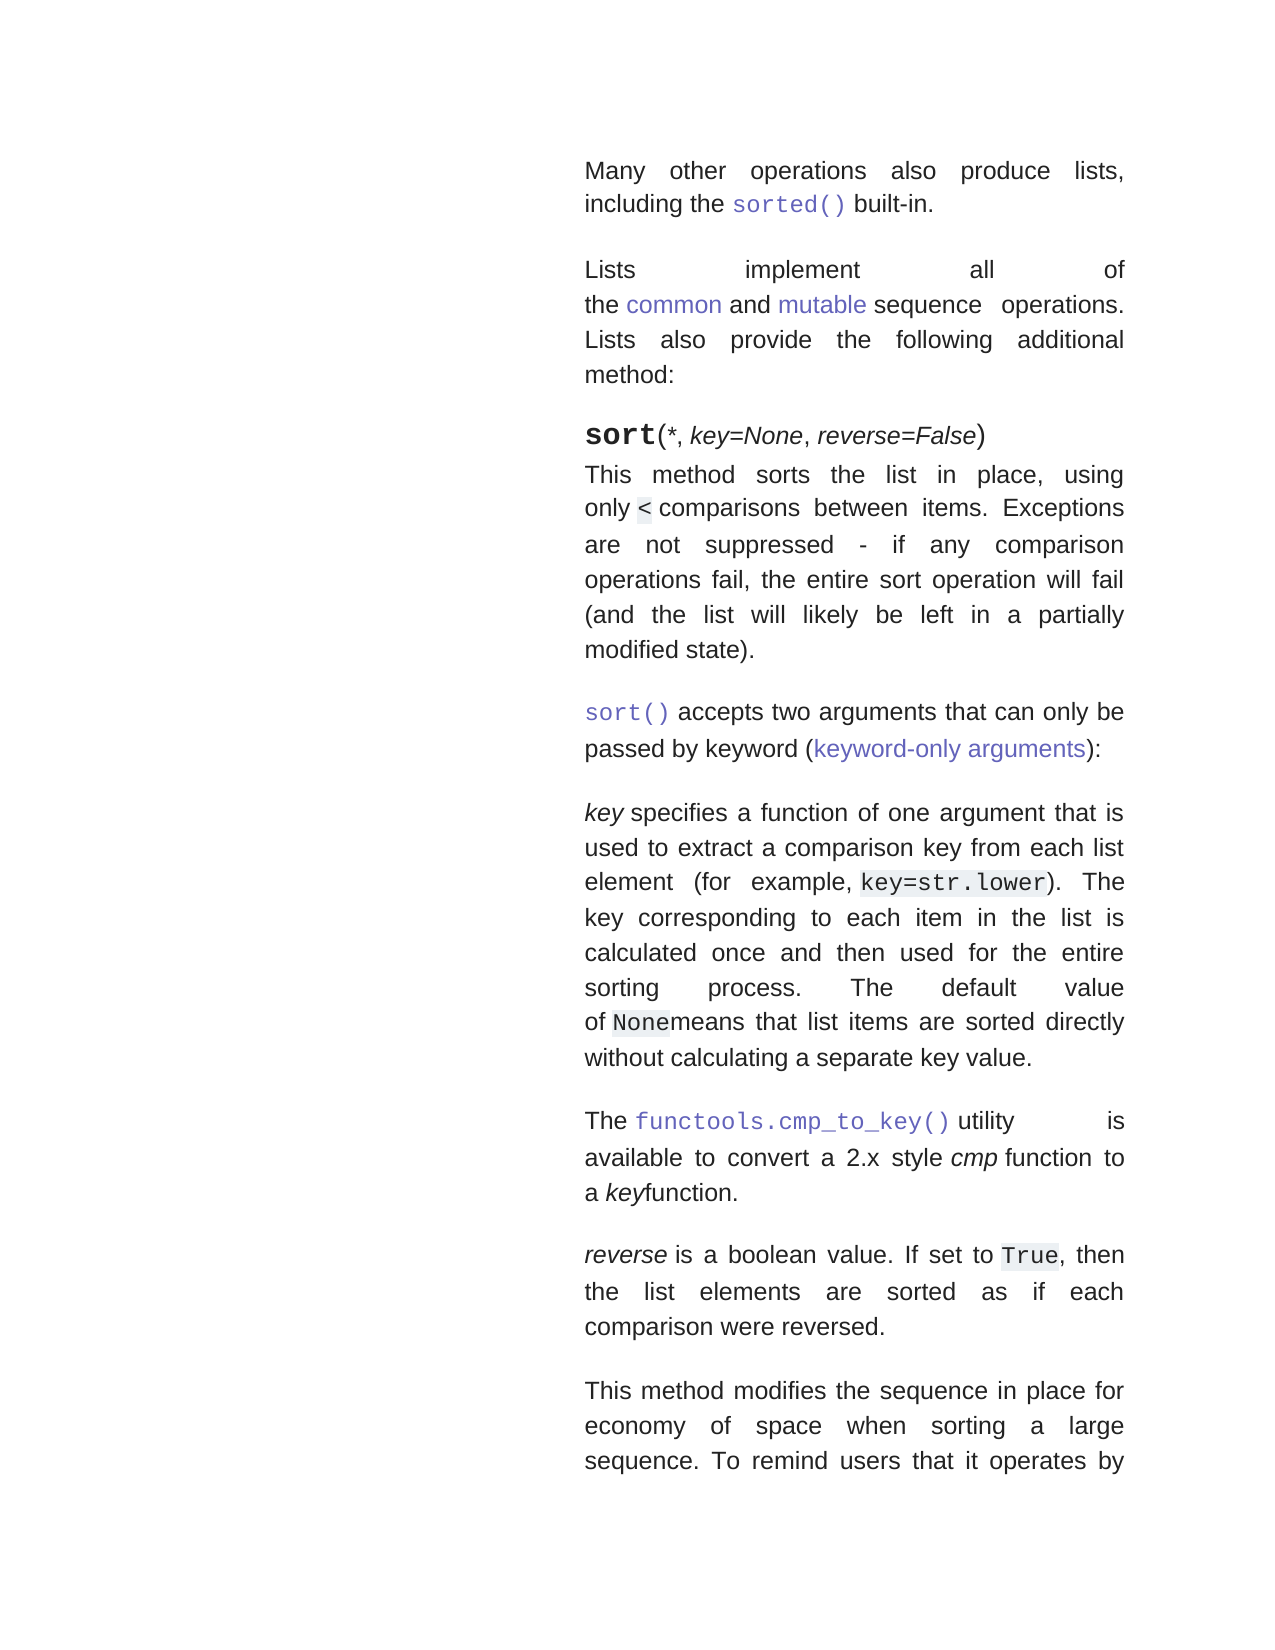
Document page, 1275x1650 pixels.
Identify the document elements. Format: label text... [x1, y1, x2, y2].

text sort(*, key=None, reverse=False) [584, 418, 1125, 454]
text reverse is a boolean value. If set to True, then the list elements are sorted as if each comparison were reversed. [584, 1236, 1125, 1341]
text This method sorts the list in place, using only < comparisons between items. Exceptions are not suppressed - if any comparison operations fail, the entire sort operation will fail (and the list will likely be left in a partially modified state). [584, 454, 1125, 664]
text The functools.cmp_to_key() utility is available to convert a 2.x style cmp function to a keyfunction. [584, 1101, 1125, 1206]
text sort() accepts two arguments that can only be passed by keyword (keyword-only arguments): [584, 693, 1125, 763]
text Many other operations also produce lists, including the sorted() built-in. [584, 150, 1125, 220]
text key specifies a function of one argument that is used to extract a comparison key from each list element (for example, key=str.lower). The key corresponding to each item in the list is calculated once and then used for the entire sorting process. The default value of Nonemeans that list items are sorted directly without calculating a separate key value. [584, 792, 1125, 1072]
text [584, 1370, 1125, 1475]
text Lists implement all of the common and mutable sequence operations. Lists also provide the following additional method: [584, 249, 1125, 389]
